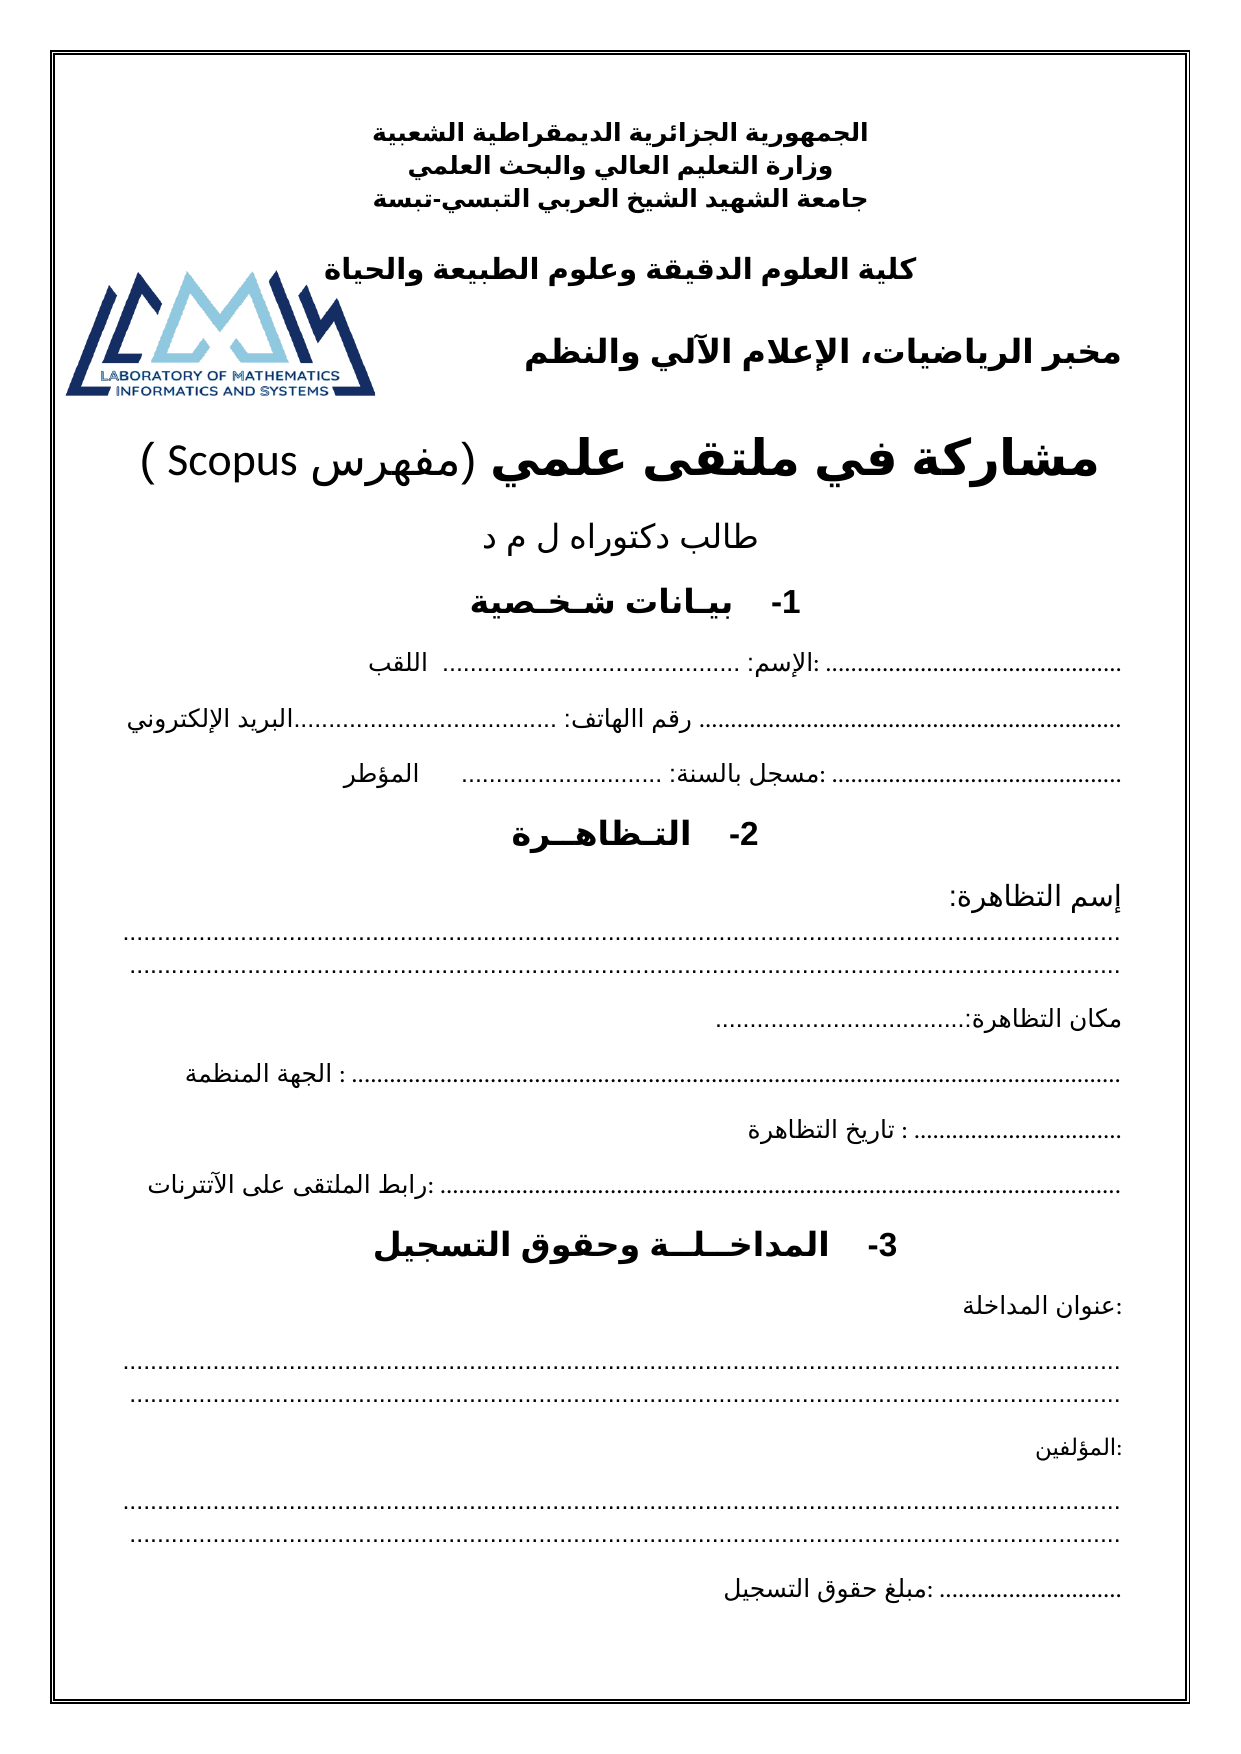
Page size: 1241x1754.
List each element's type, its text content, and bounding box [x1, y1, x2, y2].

text مبلغ حقوق التسجيل: ............................. [118, 1573, 1122, 1603]
text رقم االهاتف: ......................................البريد الإلكتروني ................................................................... [118, 703, 1122, 733]
text تاريخ التظاهرة : ................................. [118, 1114, 1122, 1144]
picture [65, 270, 375, 396]
text مشاركة في ملتقى علمي (مفهرس Scopus ) [118, 429, 1122, 487]
text الإسم: ........................................... اللقب: ............................................... [118, 647, 1122, 677]
text مخبر الرياضيات، الإعلام الآلي والنظم [375, 332, 1122, 370]
text مكان التظاهرة:.................................... [118, 1004, 1122, 1033]
list بيـانات شـخـصية [118, 582, 1122, 620]
text إسم التظاهرة: ............................................................................................................................................................................................................................................................................................... [118, 879, 1122, 979]
list المداخــلــة وحقوق التسجيل [118, 1225, 1122, 1264]
text الجمهورية الجزائرية الديمقراطية الشعبية [118, 118, 1122, 147]
text المؤلفين: [118, 1433, 1122, 1461]
text رابط الملتقى على الآتترنات: ............................................................................................................ [118, 1169, 1122, 1200]
text جامعة الشهيد الشيخ العربي التبسي-تبسة [118, 184, 1122, 213]
text ............................................................................................................................................................................................................................................................................................... [118, 1486, 1122, 1548]
list التـظاهــرة [118, 814, 1122, 853]
text عنوان المداخلة: [118, 1290, 1122, 1321]
text ............................................................................................................................................................................................................................................................................................... [118, 1346, 1122, 1408]
text مسجل بالسنة: ............................. المؤطر: .............................................. [118, 758, 1122, 789]
text وزارة التعليم العالي والبحث العلمي [118, 151, 1122, 180]
text الجهة المنظمة : .......................................................................................................................... [118, 1058, 1122, 1088]
text كلية العلوم الدقيقة وعلوم الطبيعة والحياة [118, 252, 1122, 286]
text طالب دكتوراه ل م د [118, 517, 1122, 555]
